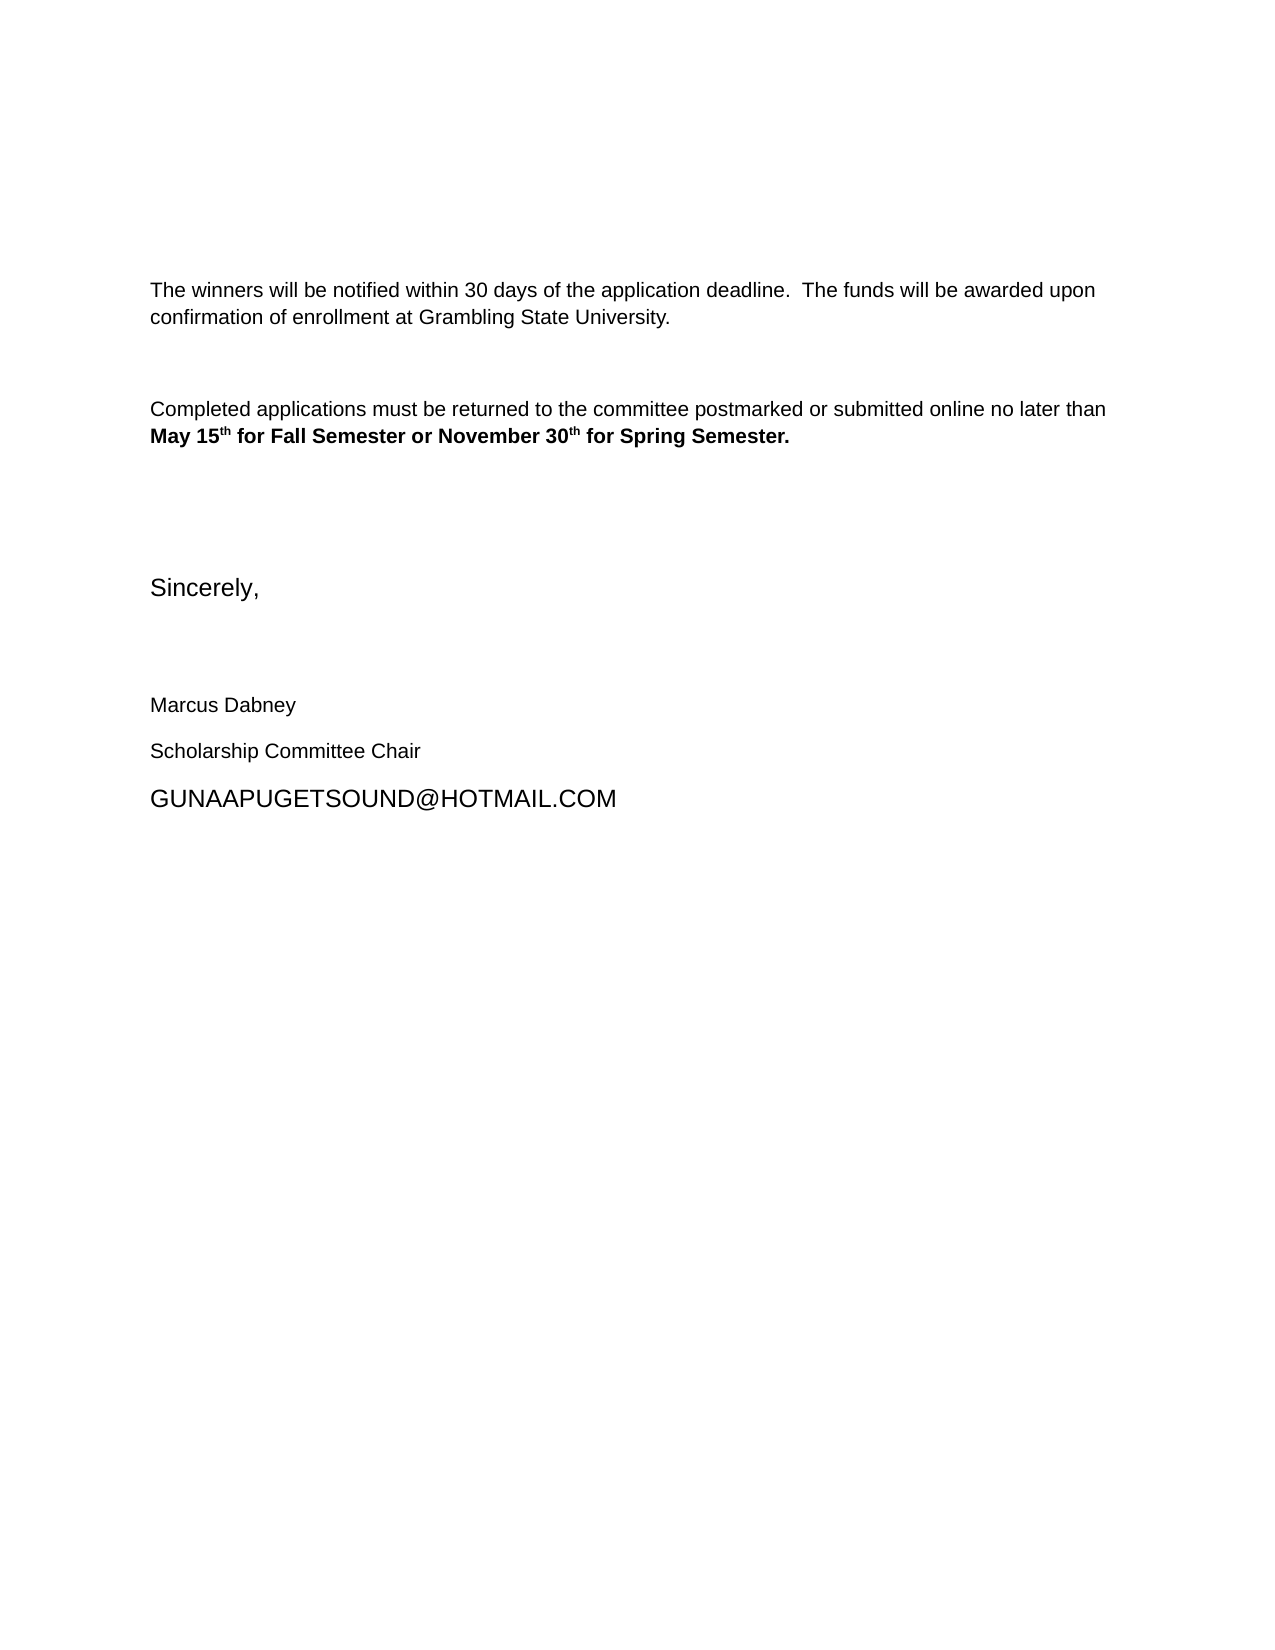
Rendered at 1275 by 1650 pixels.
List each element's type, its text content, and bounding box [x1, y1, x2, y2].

text The winners will be notified within 30 days of the application deadline. The funds will be awarded upon confirmation of enrollment at Grambling State University. [150, 278, 1125, 329]
text Sincerely, [150, 573, 1125, 601]
text GUNAAPUGETSOUND@HOTMAIL.COM [150, 784, 1125, 813]
text Completed applications must be returned to the committee postmarked or submitted online no later than May 15th for Fall Semester or November 30th for Spring Semester. [150, 397, 1125, 448]
text Marcus Dabney [150, 693, 1125, 717]
text Scholarship Committee Chair [150, 738, 1125, 762]
